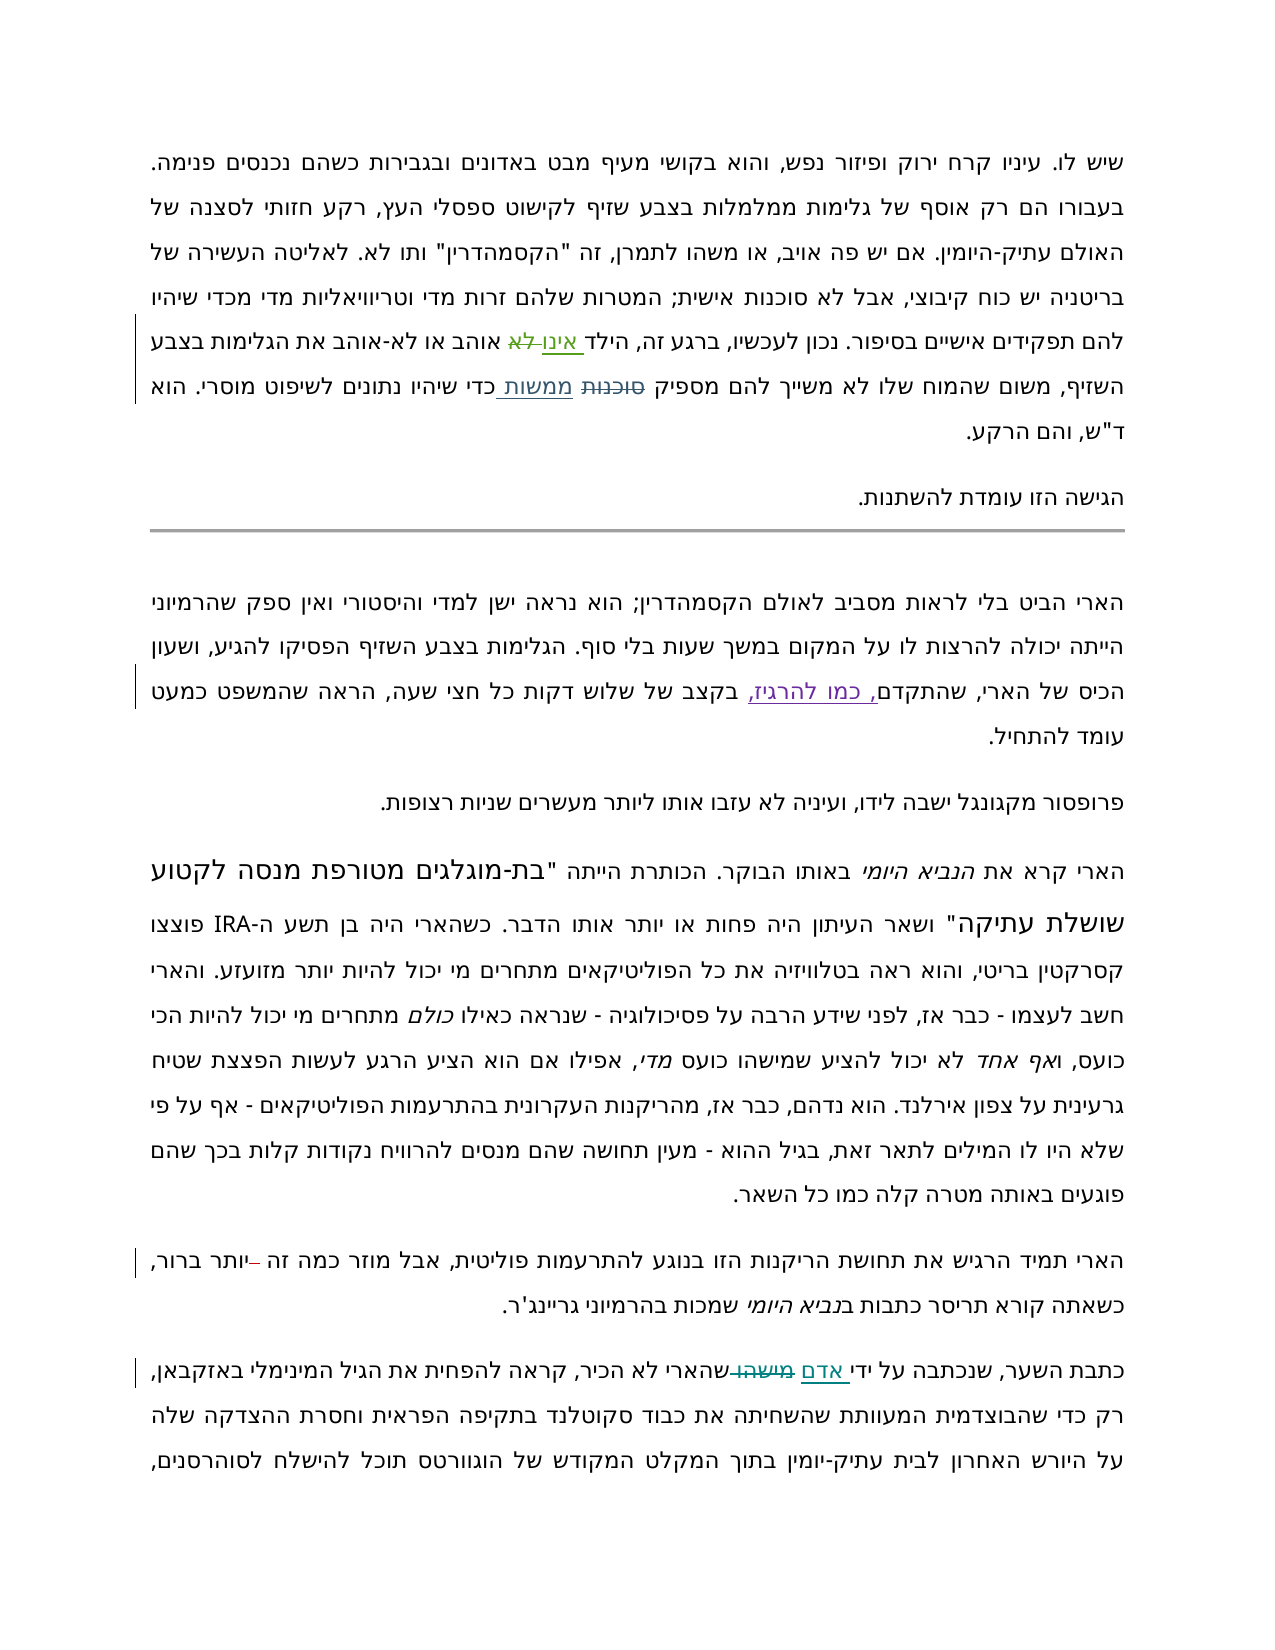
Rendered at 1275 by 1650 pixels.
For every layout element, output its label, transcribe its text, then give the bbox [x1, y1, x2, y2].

text פרופסור מקגונגל ישבה לידו, ועיניה לא עזבו אותו ליותר מעשרים שניות רצופות. [150, 789, 1125, 819]
text הארי תמיד הרגיש את תחושת הריקנות הזו בנוגע להתרעמות פוליטית, אבל מוזר כמה זה יותר ברור, כשאתה קורא תריסר כתבות בנביא היומי שמכות בהרמיוני גריינג'ר. [150, 1248, 1125, 1323]
text הגישה הזו עומדת להשתנות. [150, 484, 1125, 514]
text הארי הביט בלי לראות מסביב לאולם הקסמהדרין; הוא נראה ישן למדי והיסטורי ואין ספק שהרמיוני הייתה יכולה להרצות לו על המקום במשך שעות בלי סוף. הגלימות בצבע השזיף הפסיקו להגיע, ושעון הכיס של הארי, שהתקדם בקצב של שלוש דקות כל חצי שעה, הראה שהמשפט כמעט עומד להתחיל. [150, 589, 1125, 754]
text הארי קרא את הנביא היומי באותו הבוקר. הכותרת הייתה "בת-מוגלגים מטורפת מנסה לקטוע שושלת עתיקה" ושאר העיתון היה פחות או יותר אותו הדבר. כשהארי היה בן תשע ה-IRA פוצצו קסרקטין בריטי, והוא ראה בטלוויזיה את כל הפוליטיקאים מתחרים מי יכול להיות יותר מזועזע. והארי חשב לעצמו - כבר אז, לפני שידע הרבה על פסיכולוגיה - שנראה כאילו כולם מתחרים מי יכול להיות הכי כועס, ואף אחד לא יכול להציע שמישהו כועס מדי, אפילו אם הוא הציע הרגע לעשות הפצצת שטיח גרעינית על צפון אירלנד. הוא נדהם, כבר אז, מהריקנות העקרונית בהתרעמות הפוליטיקאים - אף על פי שלא היו לו המילים לתאר זאת, בגיל ההוא - מעין תחושה שהם מנסים להרוויח נקודות קלות בכך שהם פוגעים באותה מטרה קלה כמו כל השאר. [150, 855, 1125, 1212]
